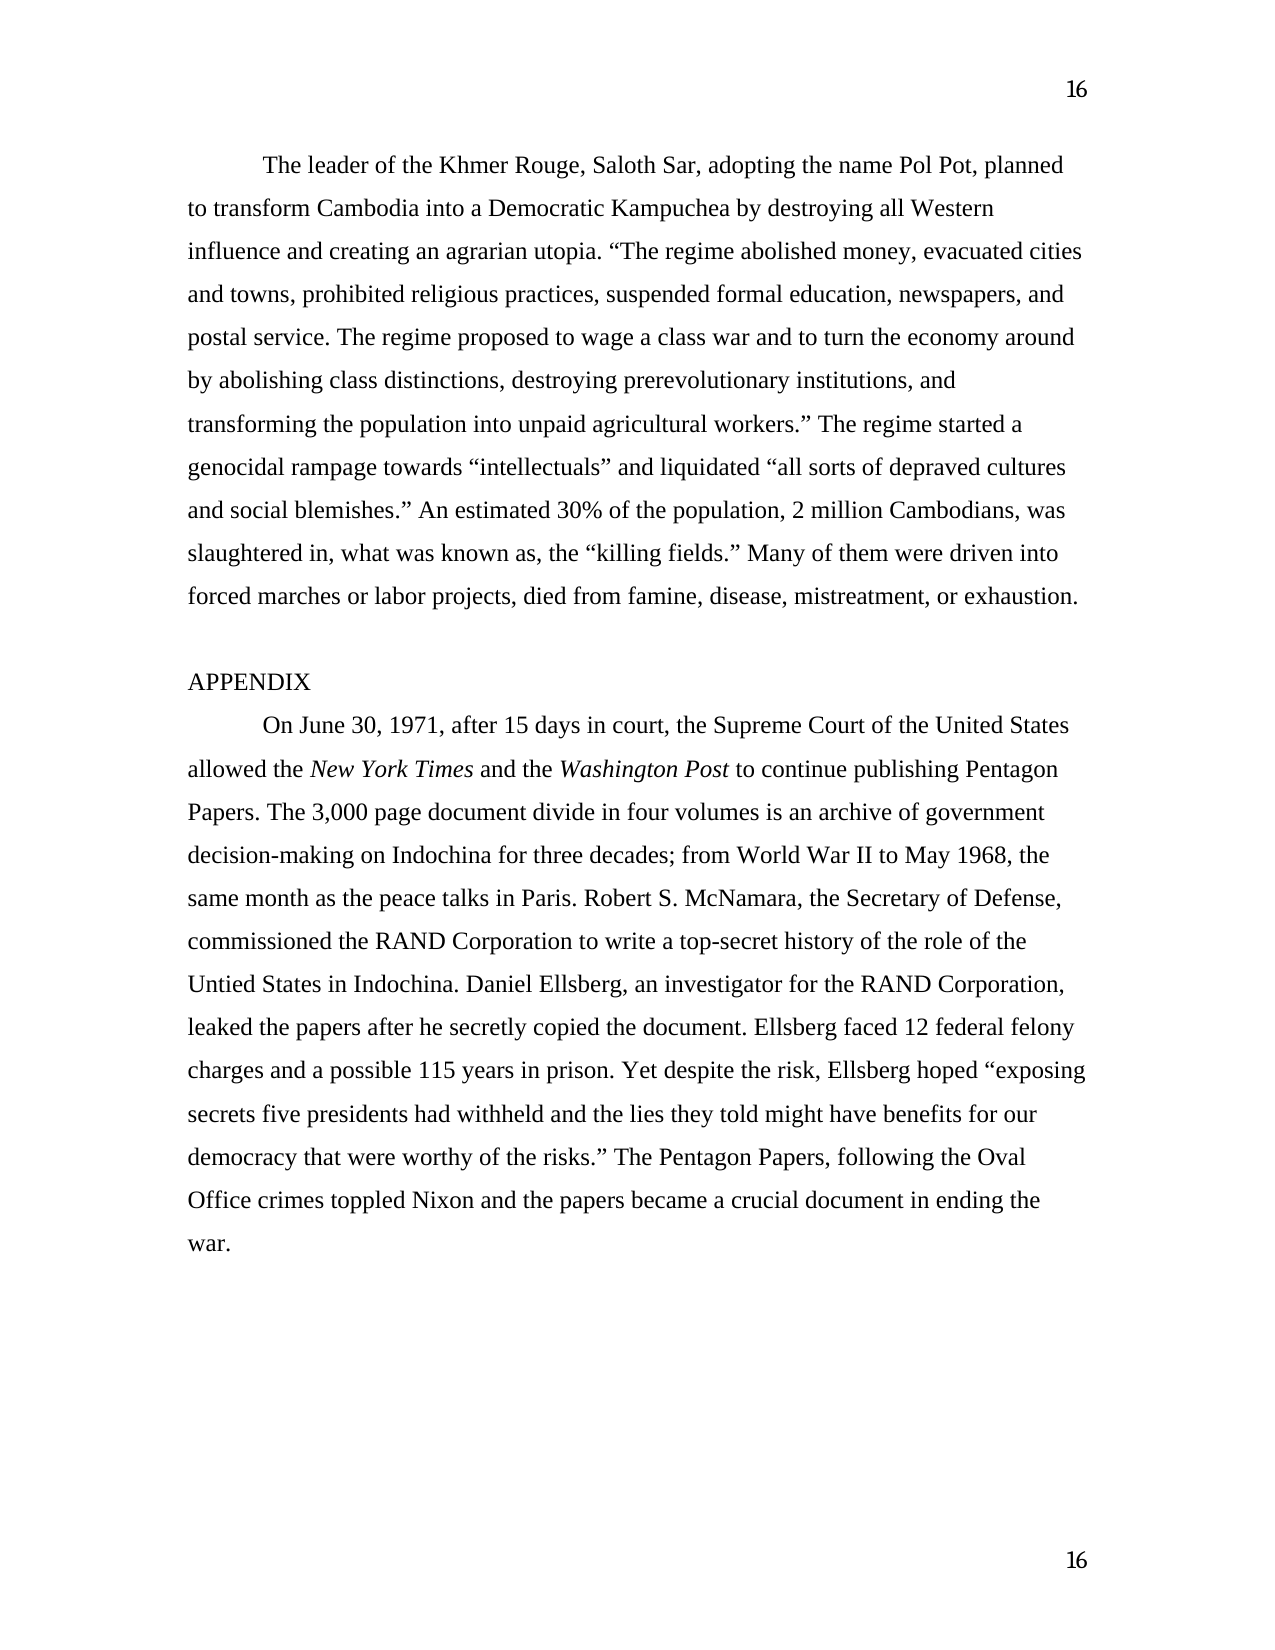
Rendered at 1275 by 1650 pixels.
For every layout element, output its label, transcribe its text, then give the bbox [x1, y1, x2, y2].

text The leader of the Khmer Rouge, Saloth Sar, adopting the name Pol Pot, planned to transform into a Democratic Kampuchea by destroying all Western influence and creating an agrarian utopia. “The regime abolished money, evacuated cities and towns, prohibited religious practices, suspended formal education, newspapers, and postal service. The regime proposed to wage a class war and to turn the economy around by abolishing class distinctions, destroying prerevolutionary institutions, and transforming the population into unpaid agricultural workers.” The regime started a genocidal rampage towards “intellectuals” and liquidated “all sorts of depraved cultures and social blemishes.” An estimated 30% of the population, 2 million Cambodians, was slaughtered in, what was known as, the “killing fields.” Many of them were driven into forced marches or labor projects, died from famine, disease, mistreatment, or exhaustion. [187, 150, 1087, 610]
text APPENDIX [187, 667, 1087, 696]
text On June 30, 1971, after 15 days in court, the Supreme Court of the allowed the New York Times and the Washington Post to continue publishing Pentagon Papers. The 3,000 page document divide in four volumes is an archive of government decision-making on Indochina for three decades; from World War II to May 1968, the same month as the peace talks in . Robert S. McNamara, the Secretary of Defense, commissioned the RAND Corporation to write a top-secret history of the role of the Untied States in . Daniel Ellsberg, an investigator for the RAND Corporation, leaked the papers after he secretly copied the document. Ellsberg faced 12 federal felony charges and a possible 115 years in prison. Yet despite the risk, Ellsberg hoped “exposing secrets five presidents had withheld and the lies they told might have benefits for our democracy that were worthy of the risks.” The Pentagon Papers, following the Oval Office crimes toppled Nixon and the papers became a crucial document in ending the war. [187, 711, 1087, 1257]
